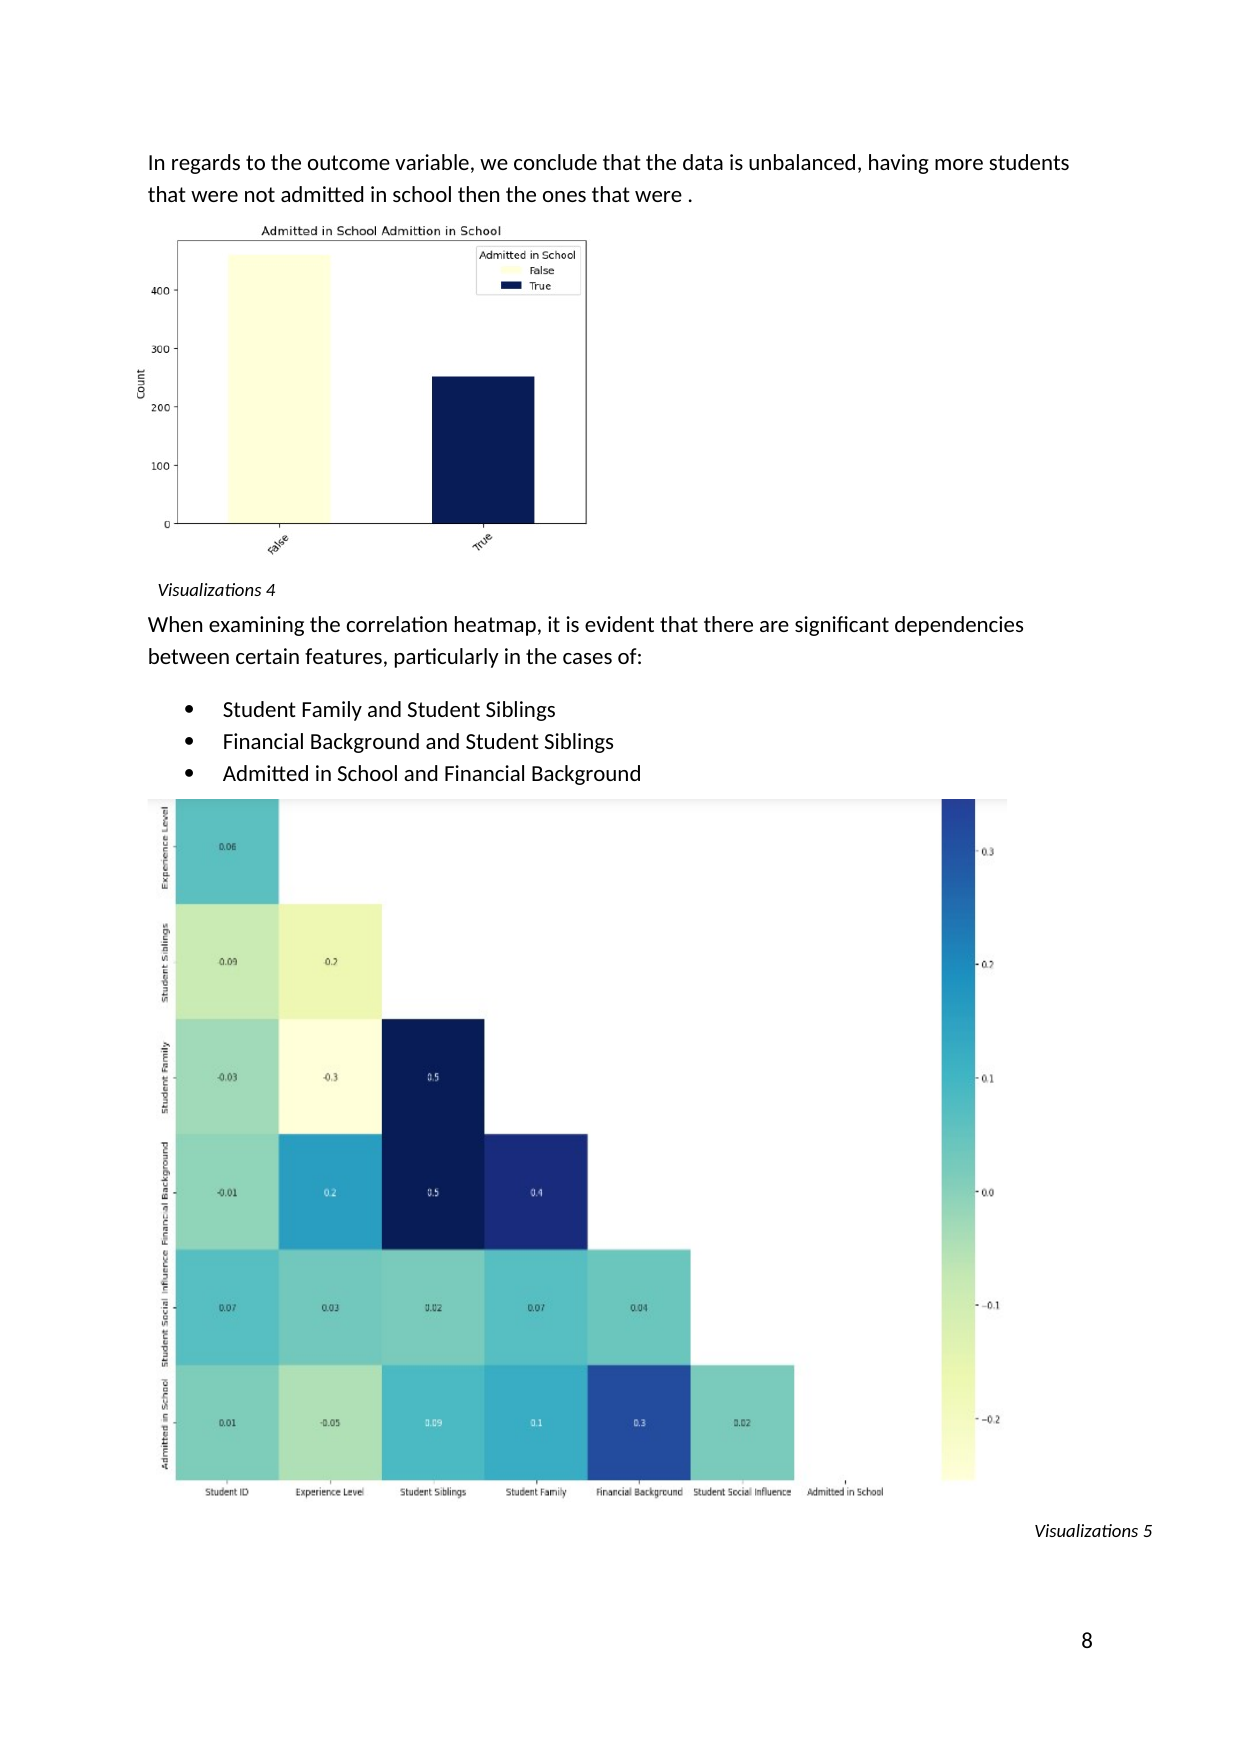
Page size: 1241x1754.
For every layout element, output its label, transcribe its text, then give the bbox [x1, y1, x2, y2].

list Student Family and Student Siblings [185, 695, 1092, 723]
text When examining the correlation heatmap, it is evident that there are significant dependencies between certain features, particularly in the cases of: [148, 610, 1092, 670]
list Admitted in School and Financial Background [185, 759, 1092, 787]
list Financial Background and Student Siblings [185, 727, 1092, 755]
picture [147, 799, 1007, 1502]
text In regards to the outcome variable, we conclude that the data is unbalanced, having more students that were not admitted in school then the ones that were . [148, 148, 1092, 208]
picture [122, 210, 604, 567]
